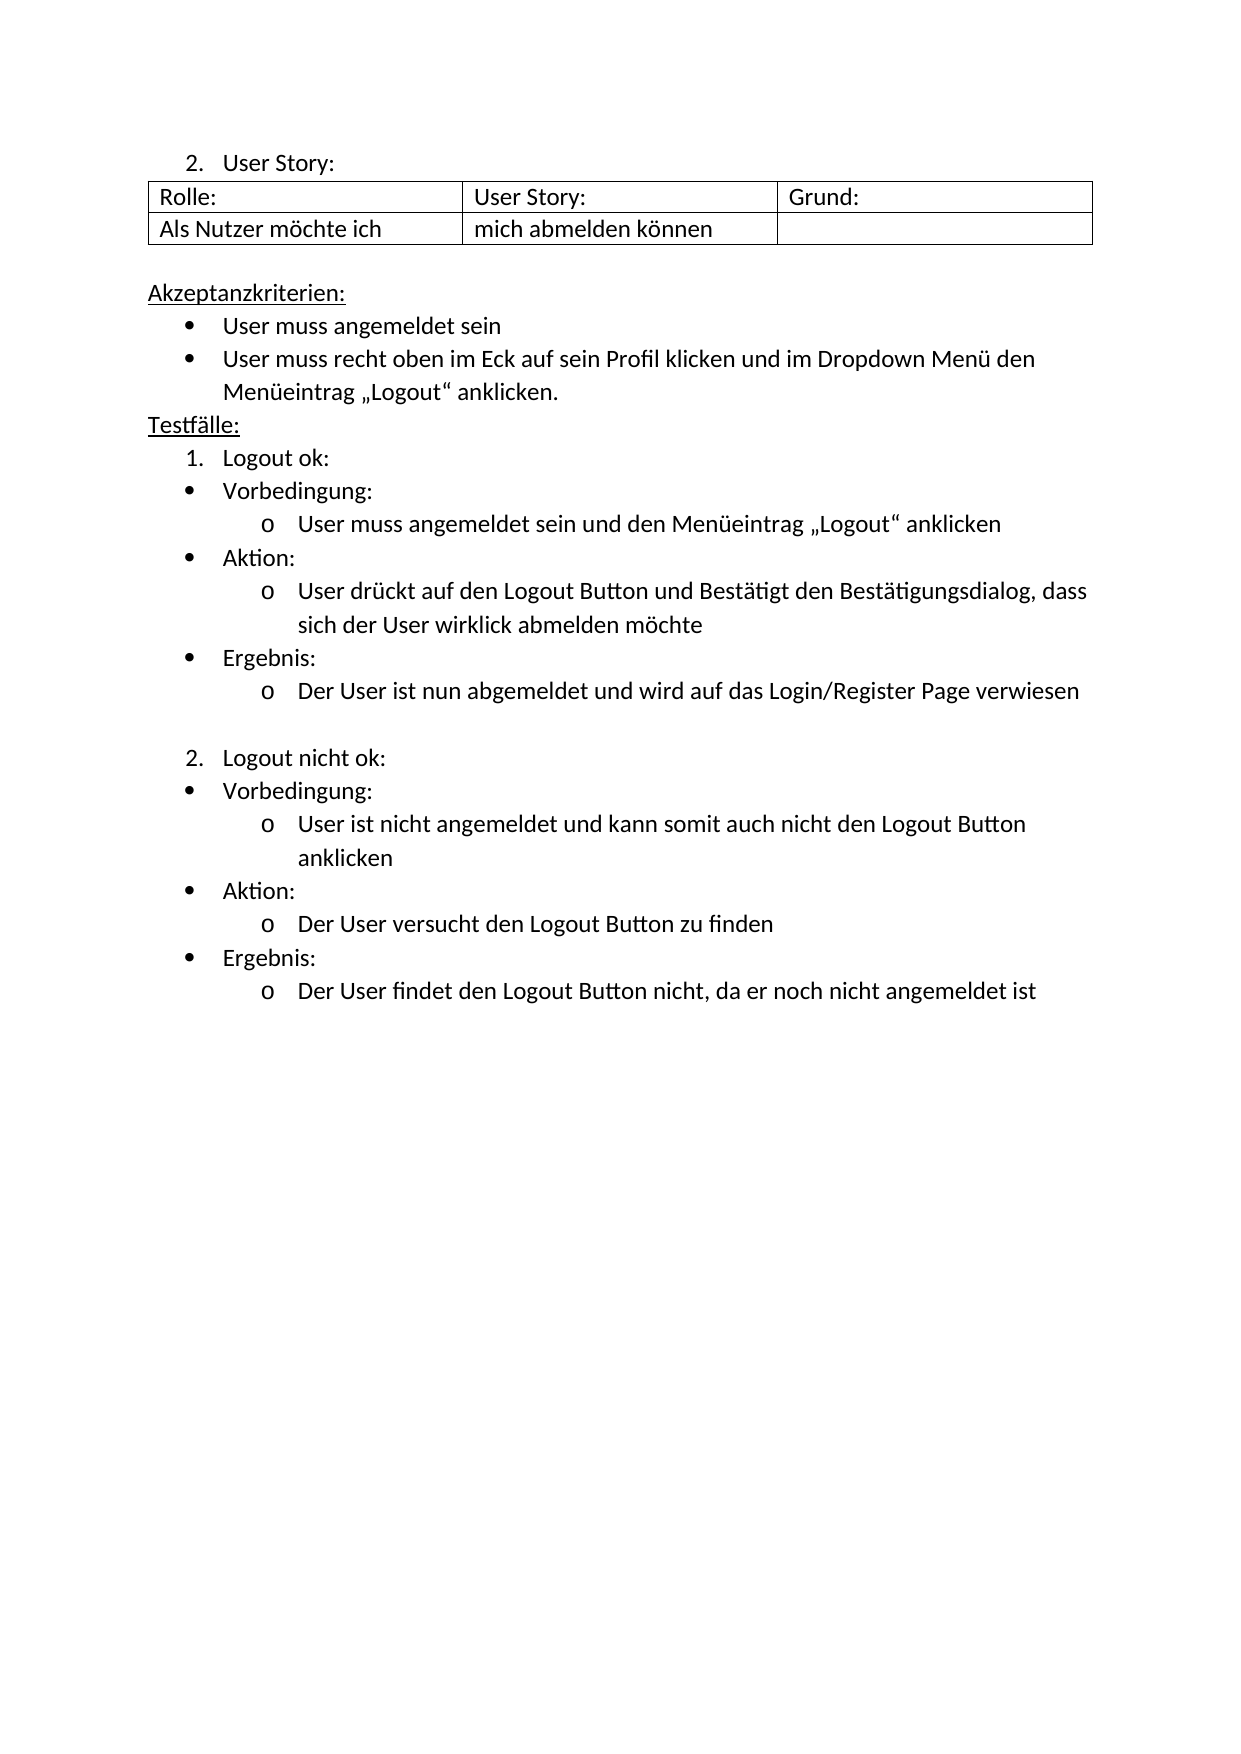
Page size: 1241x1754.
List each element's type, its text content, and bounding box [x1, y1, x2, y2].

table_cell mich abmelden können [463, 213, 777, 244]
list Logout ok: [185, 442, 1093, 473]
list Aktion: [185, 542, 1093, 573]
list User muss angemeldet sein [185, 311, 1093, 341]
list User Story: [185, 148, 1093, 178]
list Ergebnis: [185, 942, 1093, 973]
table_cell Als Nutzer möchte ich [149, 213, 462, 244]
table_header Rolle: [149, 182, 462, 212]
table_cell [778, 213, 1092, 244]
list Der User findet den Logout Button nicht, da er noch nicht angemeldet ist [260, 975, 1093, 1007]
text Testfälle: [148, 409, 1093, 440]
list User muss recht oben im Eck auf sein Profil klicken und im Dropdown Menü den Menüeintrag „Logout“ anklicken. [185, 343, 1093, 407]
list Vorbedingung: [185, 775, 1093, 806]
text Akzeptanzkriterien: [148, 278, 1093, 308]
list User muss angemeldet sein und den Menüeintrag „Logout“ anklicken [260, 508, 1093, 540]
list Logout nicht ok: [185, 742, 1093, 773]
list Aktion: [185, 875, 1093, 906]
list User drückt auf den Logout Button und Bestätigt den Bestätigungsdialog, dass sich der User wirklick abmelden möchte [260, 575, 1093, 640]
list Der User ist nun abgemeldet und wird auf das Login/Register Page verwiesen [260, 675, 1093, 707]
table_header Grund: [778, 182, 1092, 212]
table_header User Story: [463, 182, 777, 212]
list User ist nicht angemeldet und kann somit auch nicht den Logout Button anklicken [260, 808, 1093, 873]
list Vorbedingung: [185, 475, 1093, 506]
list Der User versucht den Logout Button zu finden [260, 908, 1093, 940]
list Ergebnis: [185, 642, 1093, 673]
